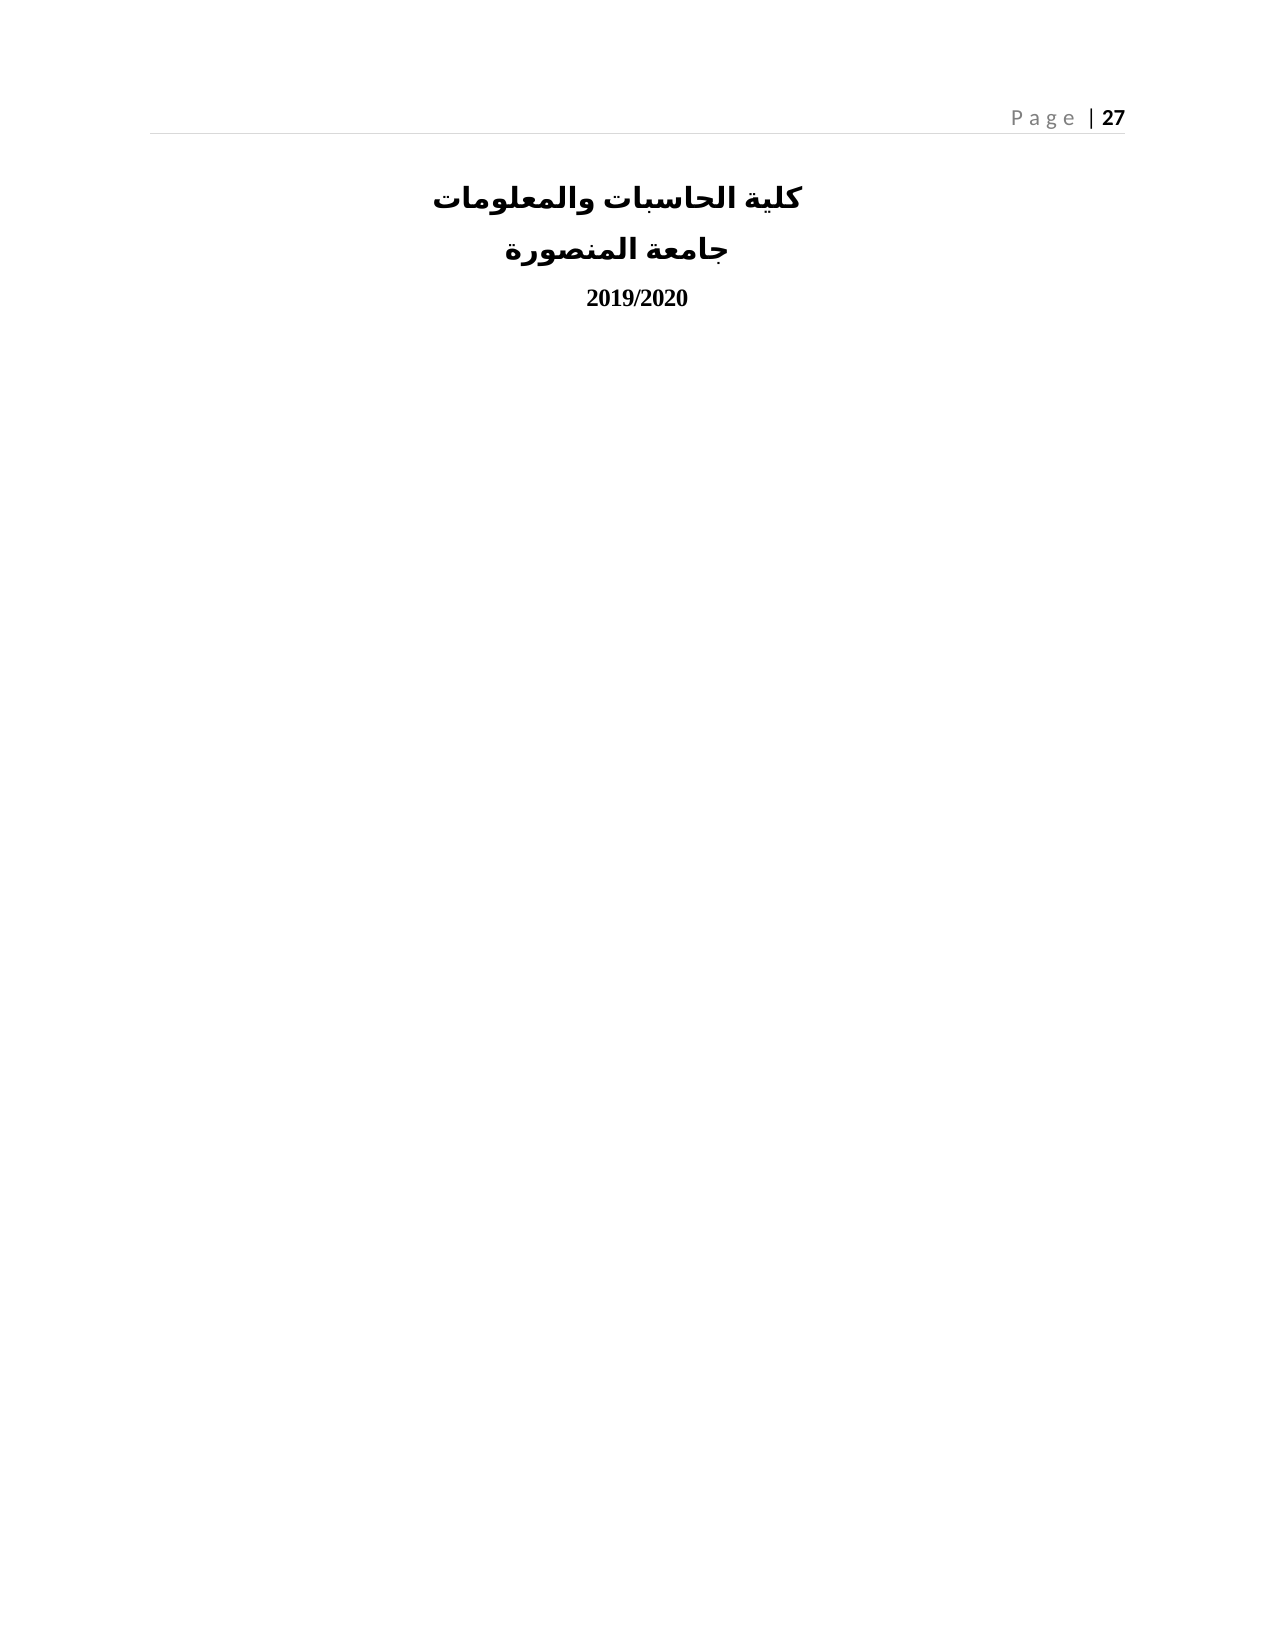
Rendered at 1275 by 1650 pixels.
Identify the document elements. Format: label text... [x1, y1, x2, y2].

text 2019/2020 [150, 283, 1125, 312]
text جامعة المنصورة [91, 232, 1144, 266]
text كلية الحاسبات والمعلومات [91, 181, 1144, 214]
